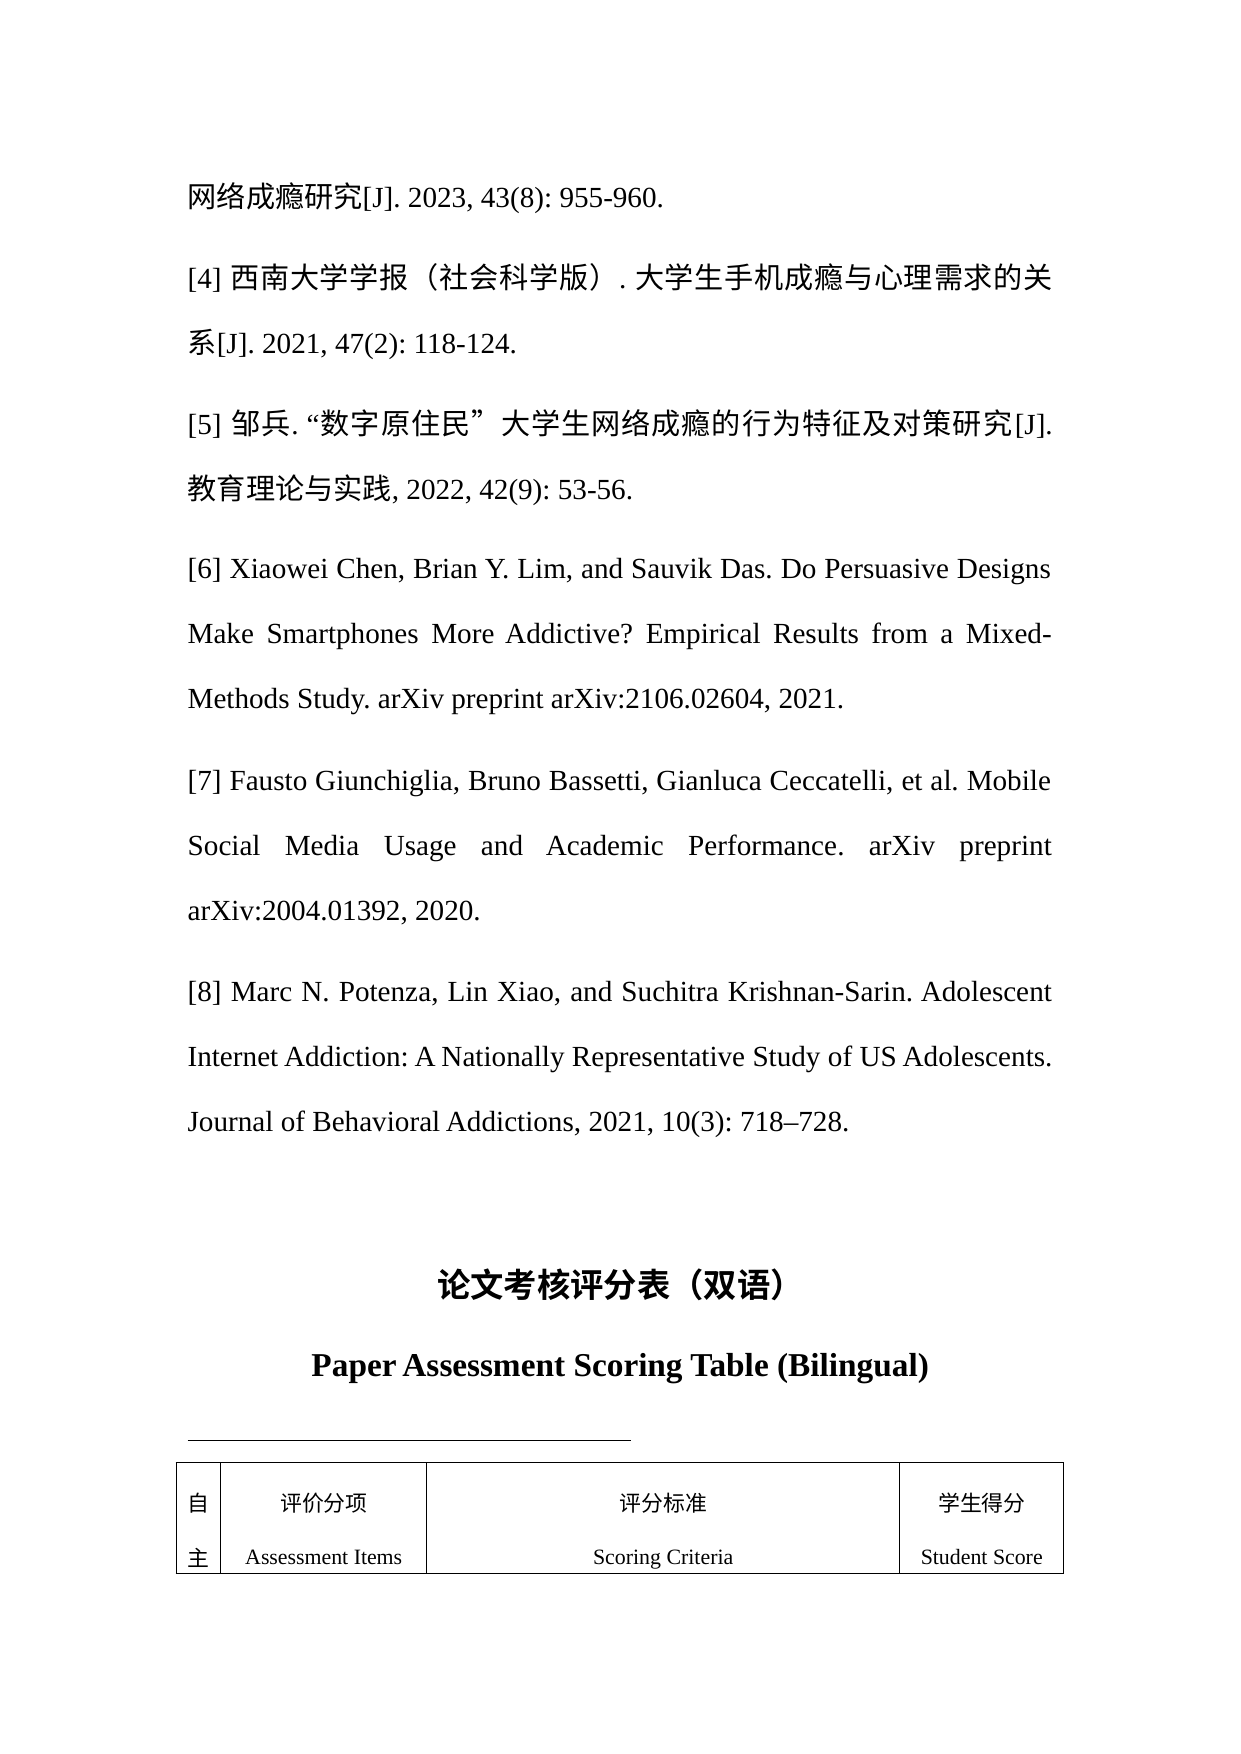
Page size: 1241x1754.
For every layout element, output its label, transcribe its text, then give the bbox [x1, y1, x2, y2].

table_header 评价分项 Assessment Items [221, 1463, 426, 1573]
text 论文考核评分表（双语） [187, 1251, 1053, 1316]
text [187, 162, 1053, 227]
text [4] 西南大学学报（社会科学版）. 大学生手机成瘾与心理需求的关系[J]. 2021, 47(2): 118-124. [187, 243, 1053, 373]
text [7] Fausto Giunchiglia, Bruno Bassetti, Gianluca Ceccatelli, et al. Mobile Social Media Usage and Academic Performance. arXiv preprint arXiv:2004.01392, 2020. [187, 747, 1053, 942]
table_header 评分标准 Scoring Criteria [427, 1463, 899, 1573]
table_header 学生得分 Student Score [900, 1463, 1063, 1573]
table_header 自 主 学 习 任 务 评 分 [177, 1463, 220, 1573]
text [5] 邹兵. “数字原住民”大学生网络成瘾的行为特征及对策研究[J]. 教育理论与实践, 2022, 42(9): 53-56. [187, 389, 1053, 519]
text [6] Xiaowei Chen, Brian Y. Lim, and Sauvik Das. Do Persuasive Designs Make Smartphones More Addictive? Empirical Results from a Mixed-Methods Study. arXiv preprint arXiv:2106.02604, 2021. [187, 536, 1053, 731]
text [8] Marc N. Potenza, Lin Xiao, and Suchitra Krishnan-Sarin. Adolescent Internet Addiction: A Nationally Representative Study of US Adolescents. Journal of Behavioral Addictions, 2021, 10(3): 718–728. [187, 958, 1053, 1153]
text Paper Assessment Scoring Table (Bilingual) [187, 1332, 1053, 1397]
